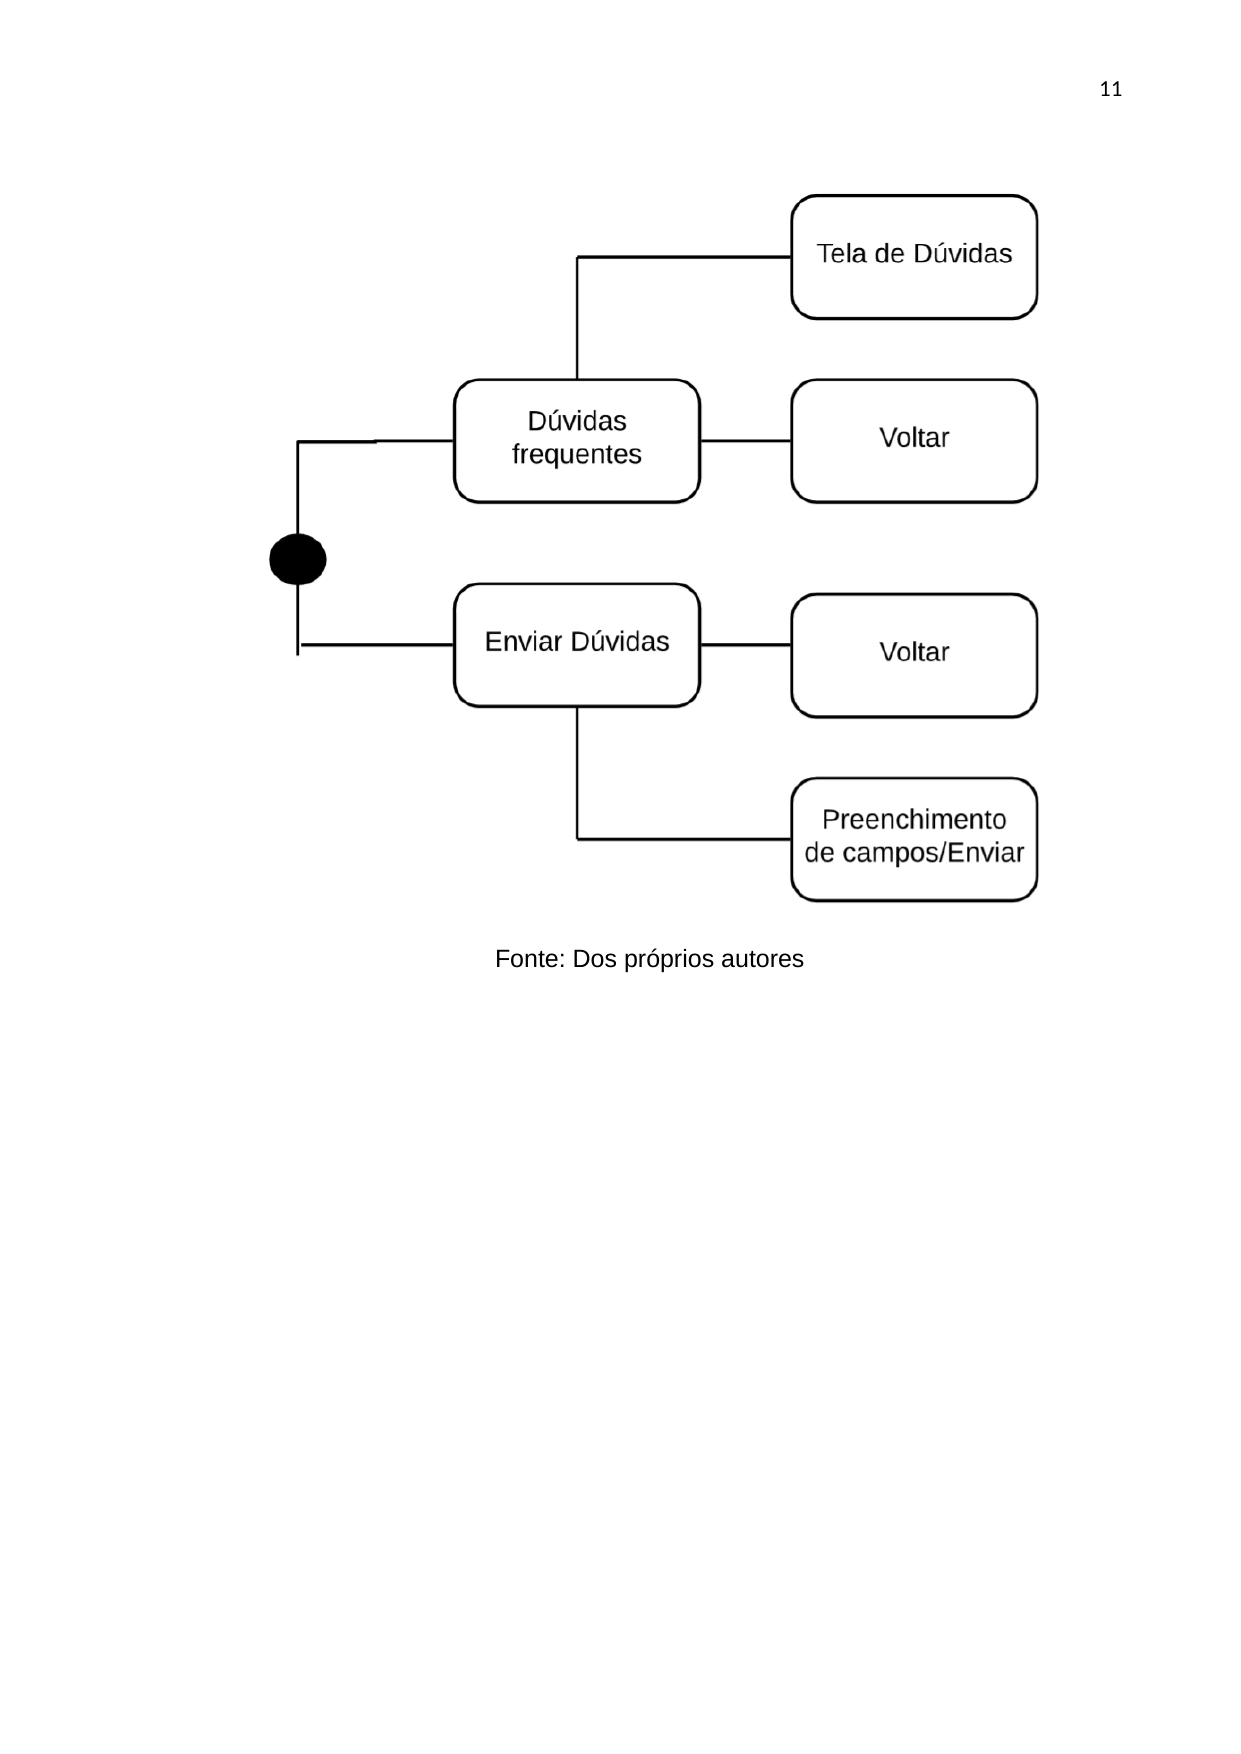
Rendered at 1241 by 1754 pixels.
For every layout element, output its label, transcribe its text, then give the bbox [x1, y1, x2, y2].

picture [177, 177, 1123, 914]
text Fonte: Dos próprios autores [177, 944, 1122, 972]
